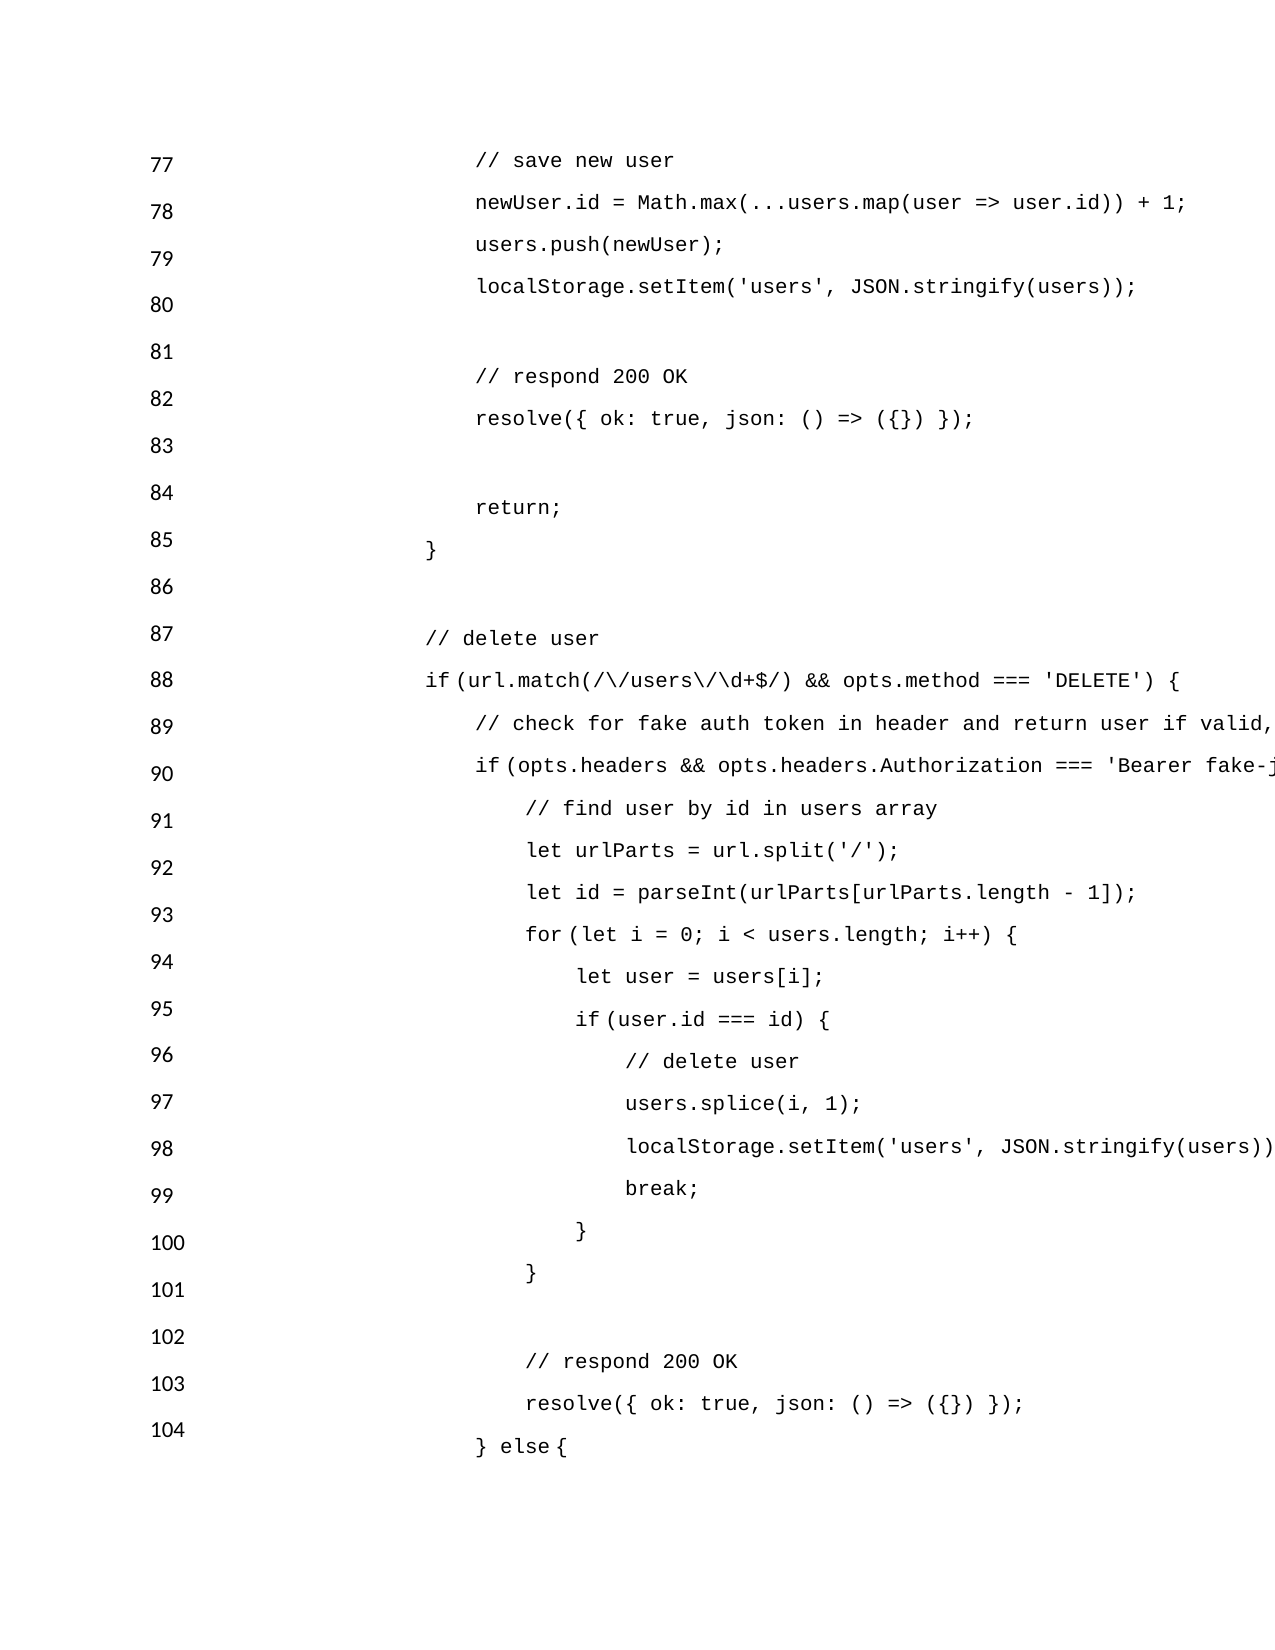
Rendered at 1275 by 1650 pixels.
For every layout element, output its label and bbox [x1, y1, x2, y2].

table_header [150, 150, 225, 1478]
table_header [225, 150, 1275, 1478]
